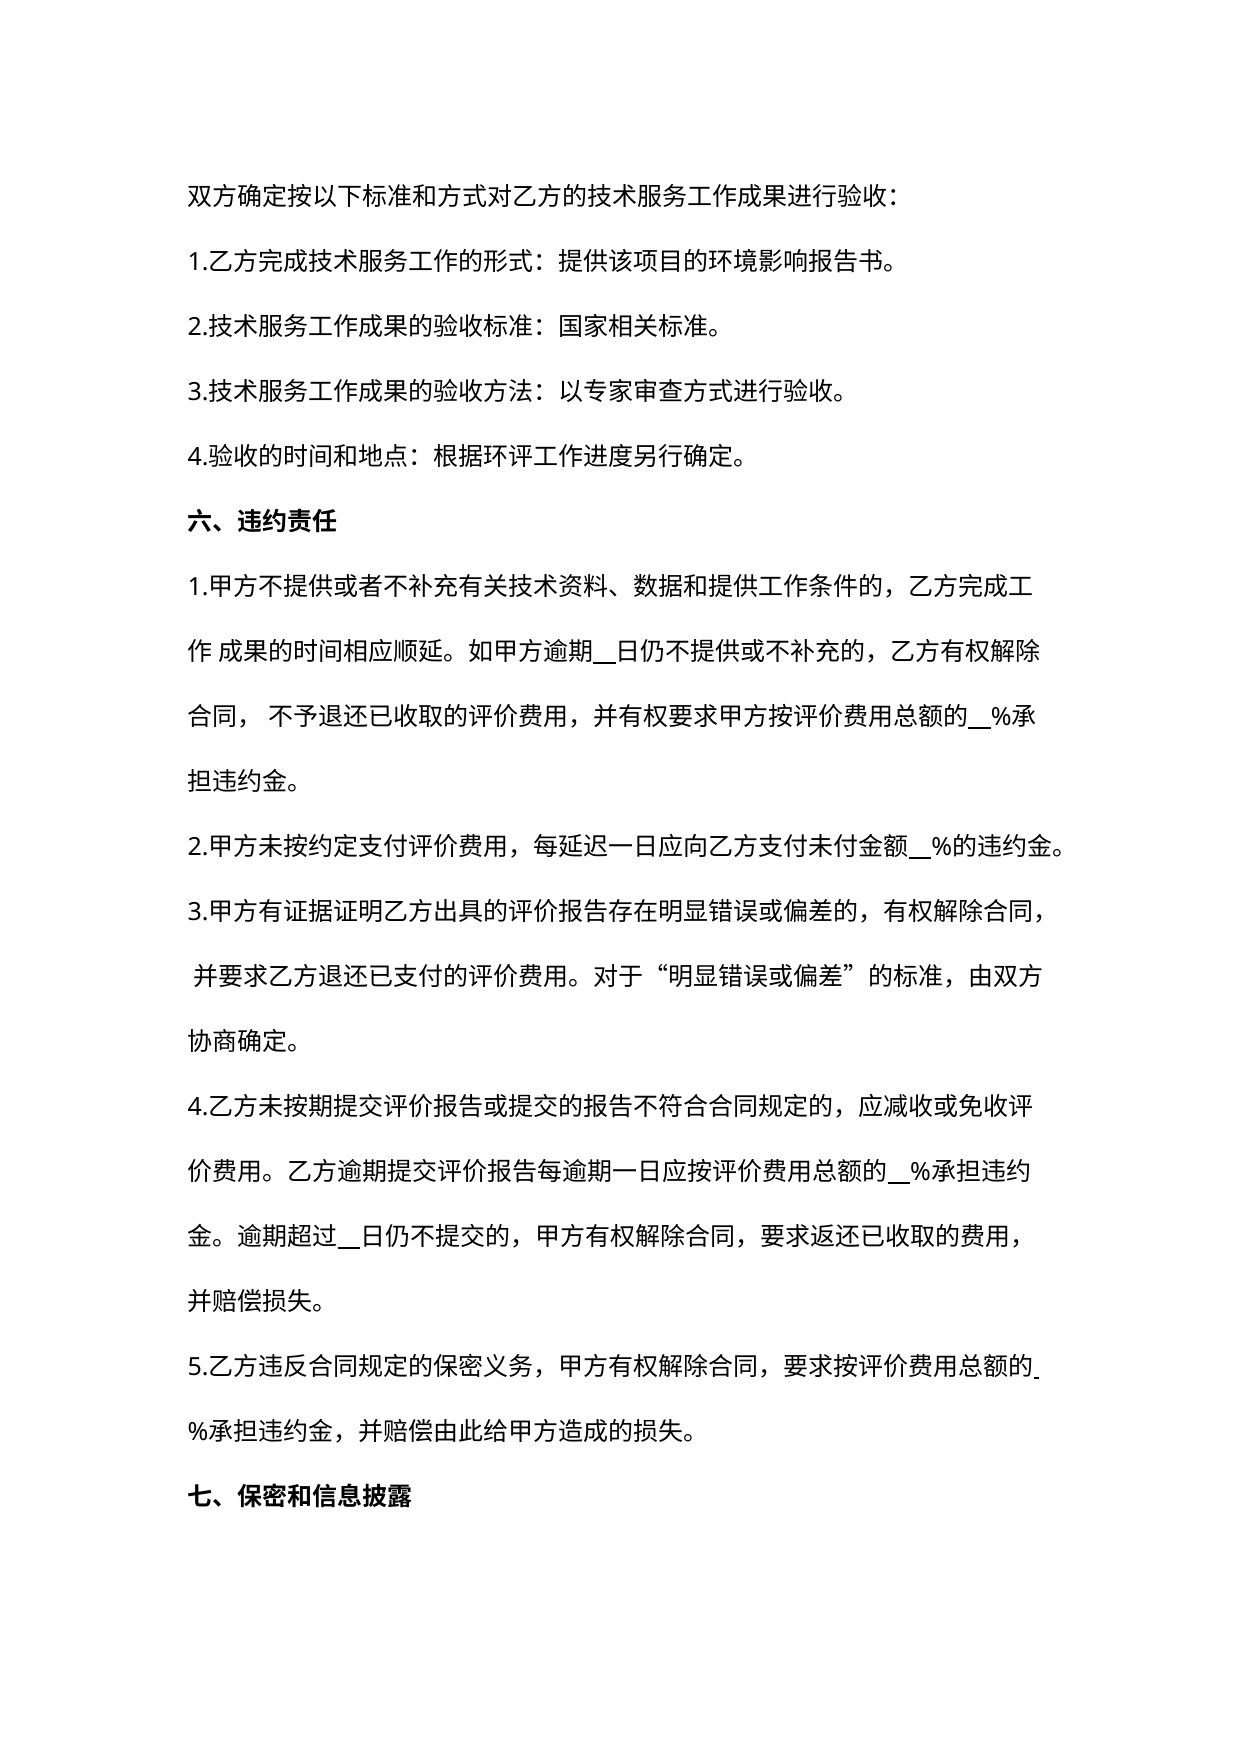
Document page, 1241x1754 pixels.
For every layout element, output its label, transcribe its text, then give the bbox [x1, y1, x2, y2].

text 5.乙方违反合同规定的保密义务，甲方有权解除合同，要求按评价费用总额的 %承担违约金，并赔偿由此给甲方造成的损失。 [187, 1332, 1053, 1462]
text 4.验收的时间和地点：根据环评工作进度另行确定。 [187, 422, 1053, 487]
text 1.甲方不提供或者不补充有关技术资料、数据和提供工作条件的，乙方完成工作 成果的时间相应顺延。如甲方逾期 日仍不提供或不补充的，乙方有权解除合同， 不予退还已收取的评价费用，并有权要求甲方按评价费用总额的 %承担违约金。 [187, 552, 1053, 812]
text 3.甲方有证据证明乙方出具的评价报告存在明显错误或偏差的，有权解除合同， 并要求乙方退还已支付的评价费用。对于“明显错误或偏差”的标准，由双方协商确定。 [187, 877, 1053, 1072]
subtitle 六、违约责任 [187, 487, 1053, 552]
subtitle 七、保密和信息披露 [187, 1462, 1053, 1527]
text 4.乙方未按期提交评价报告或提交的报告不符合合同规定的，应减收或免收评价费用。乙方逾期提交评价报告每逾期一日应按评价费用总额的 %承担违约金。逾期超过 日仍不提交的，甲方有权解除合同，要求返还已收取的费用，并赔偿损失。 [187, 1072, 1053, 1332]
text 1.乙方完成技术服务工作的形式：提供该项目的环境影响报告书。 [187, 227, 1053, 292]
text 2.甲方未按约定支付评价费用，每延迟一日应向乙方支付未付金额 %的违约金。 [187, 812, 1053, 877]
text 3.技术服务工作成果的验收方法：以专家审查方式进行验收。 [187, 357, 1053, 422]
text 2.技术服务工作成果的验收标准：国家相关标准。 [187, 292, 1053, 357]
text 双方确定按以下标准和方式对乙方的技术服务工作成果进行验收： [187, 162, 1053, 227]
